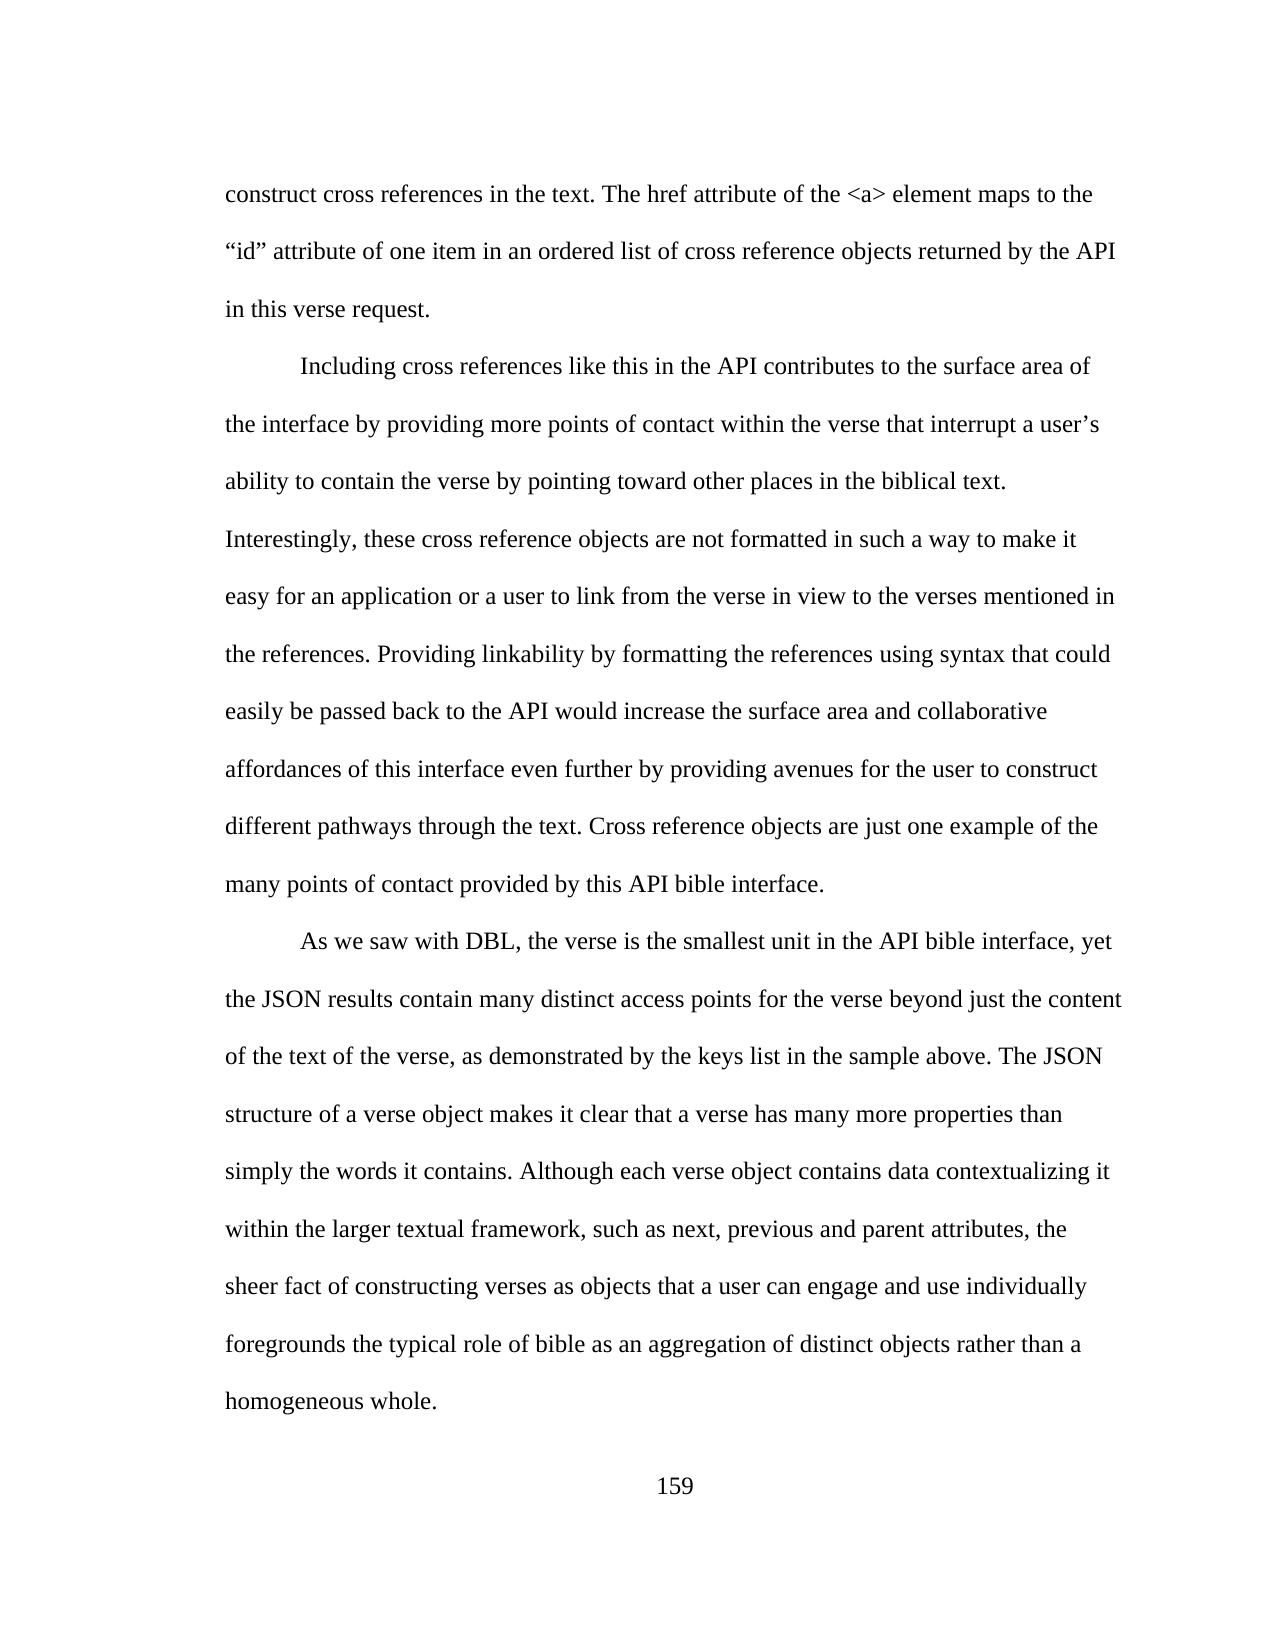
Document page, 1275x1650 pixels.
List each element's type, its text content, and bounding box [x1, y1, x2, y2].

text Including cross references like this in the API contributes to the surface area of the interface by providing more points of contact within the verse that interrupt a user’s ability to contain the verse by pointing toward other places in the biblical text. Interestingly, these cross reference objects are not formatted in such a way to make it easy for an application or a user to link from the verse in view to the verses mentioned in the references. Providing linkability by formatting the references using syntax that could easily be passed back to the API would increase the surface area and collaborative affordances of this interface even further by providing avenues for the user to construct different pathways through the text. Cross reference objects are just one example of the many points of contact provided by this API bible interface. [225, 351, 1125, 897]
text As we saw with DBL, the verse is the smallest unit in the API bible interface, yet the JSON results contain many distinct access points for the verse beyond just the content of the text of the verse, as demonstrated by the keys list in the sample above. The JSON structure of a verse object makes it clear that a verse has many more properties than simply the words it contains. Although each verse object contains data contextualizing it within the larger textual framework, such as next, previous and parent attributes, the sheer fact of constructing verses as objects that a user can engage and use individually foregrounds the typical role of bible as an aggregation of distinct objects rather than a homogeneous whole. [225, 926, 1125, 1415]
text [225, 179, 1125, 322]
